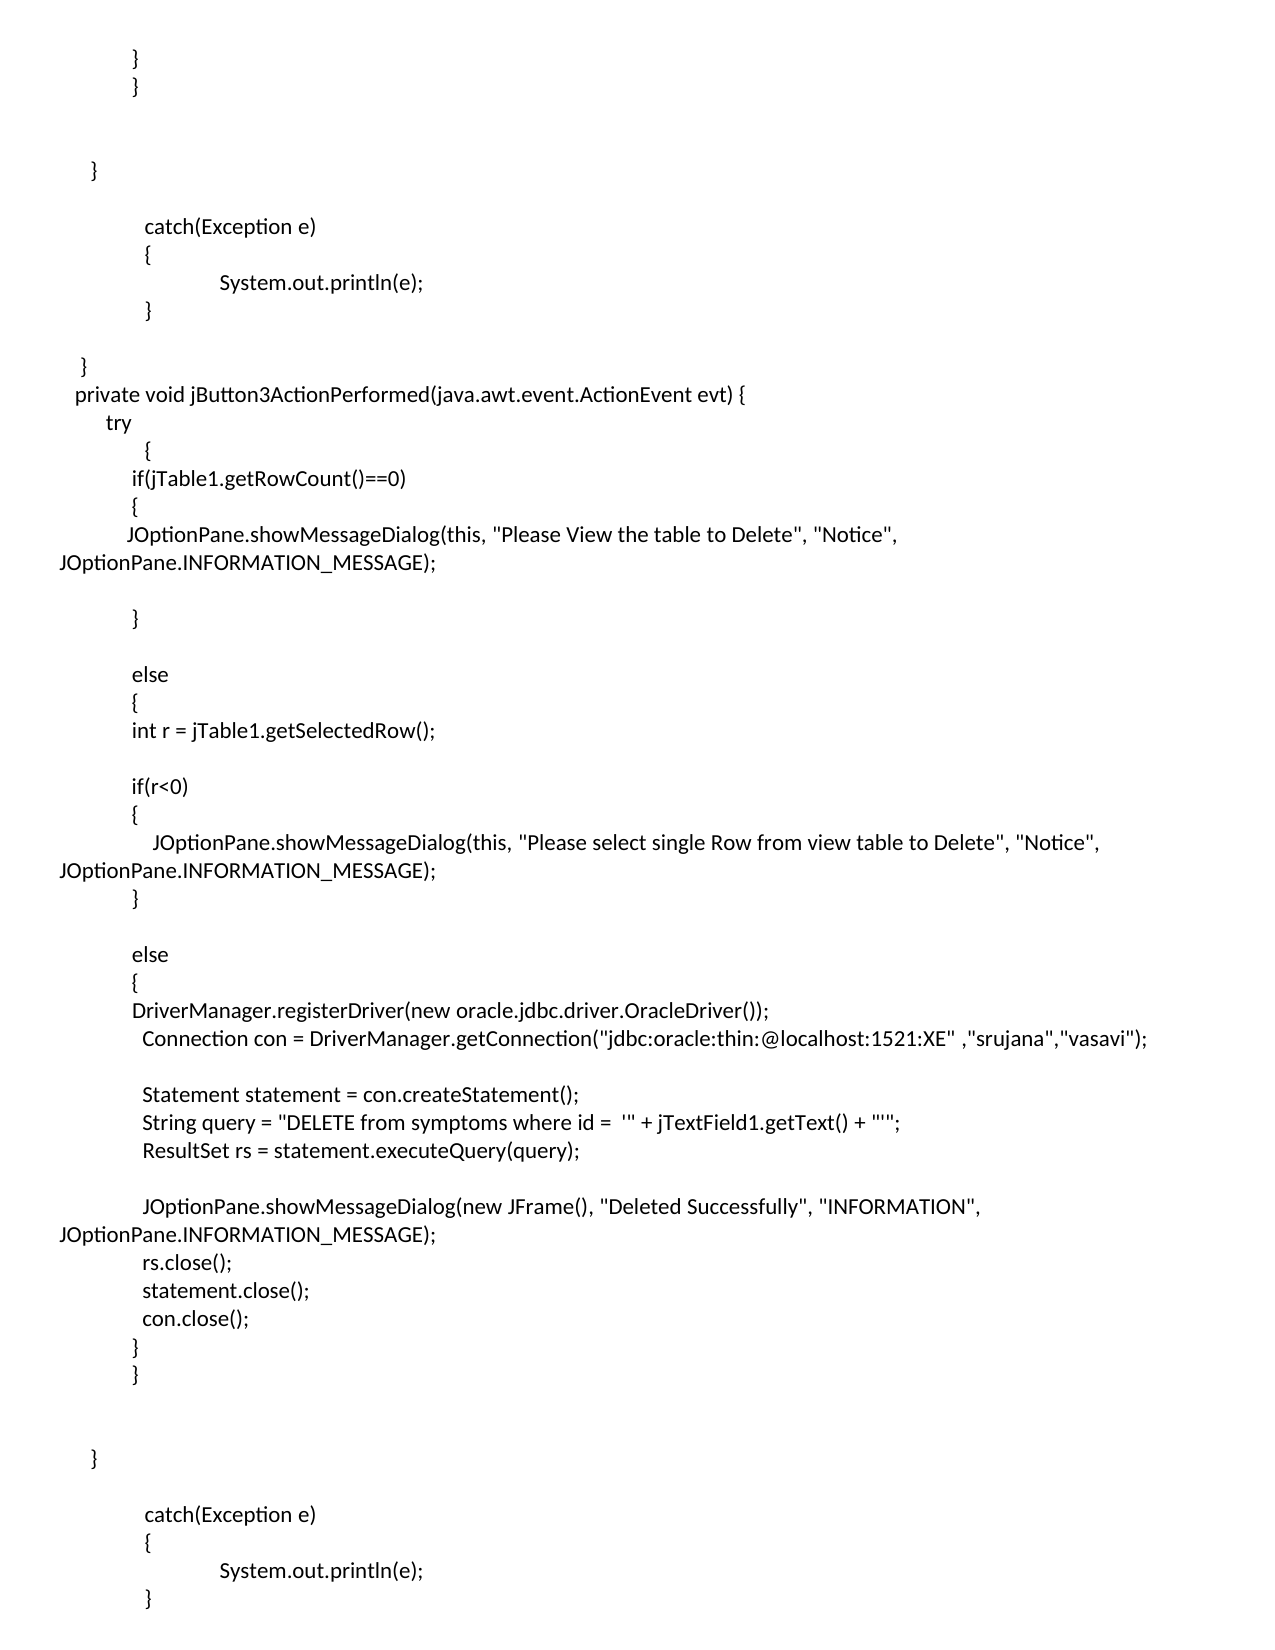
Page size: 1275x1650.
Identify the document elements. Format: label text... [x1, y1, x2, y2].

text } [144, 1584, 1250, 1613]
text Statement statement = con.createStatement(); [142, 1080, 1250, 1108]
text DriverManager.registerDriver(new oracle.jdbc.driver.OracleDriver()); [132, 996, 1250, 1024]
text } [131, 1333, 1250, 1361]
text } [131, 884, 1250, 912]
text { [131, 800, 1250, 828]
text rs.close(); statement.close(); con.close(); [142, 1248, 312, 1333]
text private void jButton3ActionPerformed(java.awt.event.ActionEvent evt) { try [74, 380, 750, 436]
text } [144, 296, 1250, 324]
text Connection con = DriverManager.getConnection("jdbc:oracle:thin:@localhost:1521:XE" ,"srujana","vasavi"); [142, 1024, 1250, 1052]
text { [144, 436, 1250, 464]
text } [90, 1444, 1250, 1472]
text String query = "DELETE from symptoms where id = '" + jTextField1.getText() + "'"; ResultSet rs = statement.executeQuery(query); [142, 1108, 906, 1164]
text } [131, 604, 1250, 632]
text { [131, 968, 1250, 996]
text else [132, 661, 1250, 688]
text JOptionPane.showMessageDialog(this, "Please View the table to Delete", "Notice", JOptionPane.INFORMATION_MESSAGE); [59, 520, 906, 576]
text if(r<0) [131, 772, 1250, 800]
text else [132, 940, 1250, 968]
text } [131, 1361, 1250, 1388]
text { [131, 492, 1250, 520]
text } [80, 352, 1250, 380]
text System.out.println(e); [219, 268, 1250, 296]
text catch(Exception e) [144, 1501, 1250, 1528]
text JOptionPane.showMessageDialog(this, "Please select single Row from view table to Delete", "Notice", JOptionPane.INFORMATION_MESSAGE); [59, 828, 1250, 884]
text if(jTable1.getRowCount()==0) [132, 464, 1250, 492]
text { [144, 240, 1250, 268]
text catch(Exception e) [144, 212, 1250, 240]
text } [131, 44, 1250, 72]
text int r = jTable1.getSelectedRow(); [132, 716, 1250, 744]
text System.out.println(e); [219, 1557, 1250, 1584]
text } [90, 156, 1250, 184]
text { [144, 1528, 1250, 1557]
text JOptionPane.showMessageDialog(new JFrame(), "Deleted Successfully", "INFORMATION", JOptionPane.INFORMATION_MESSAGE); [59, 1192, 1250, 1248]
text } [131, 72, 1250, 100]
text { [131, 688, 1250, 716]
